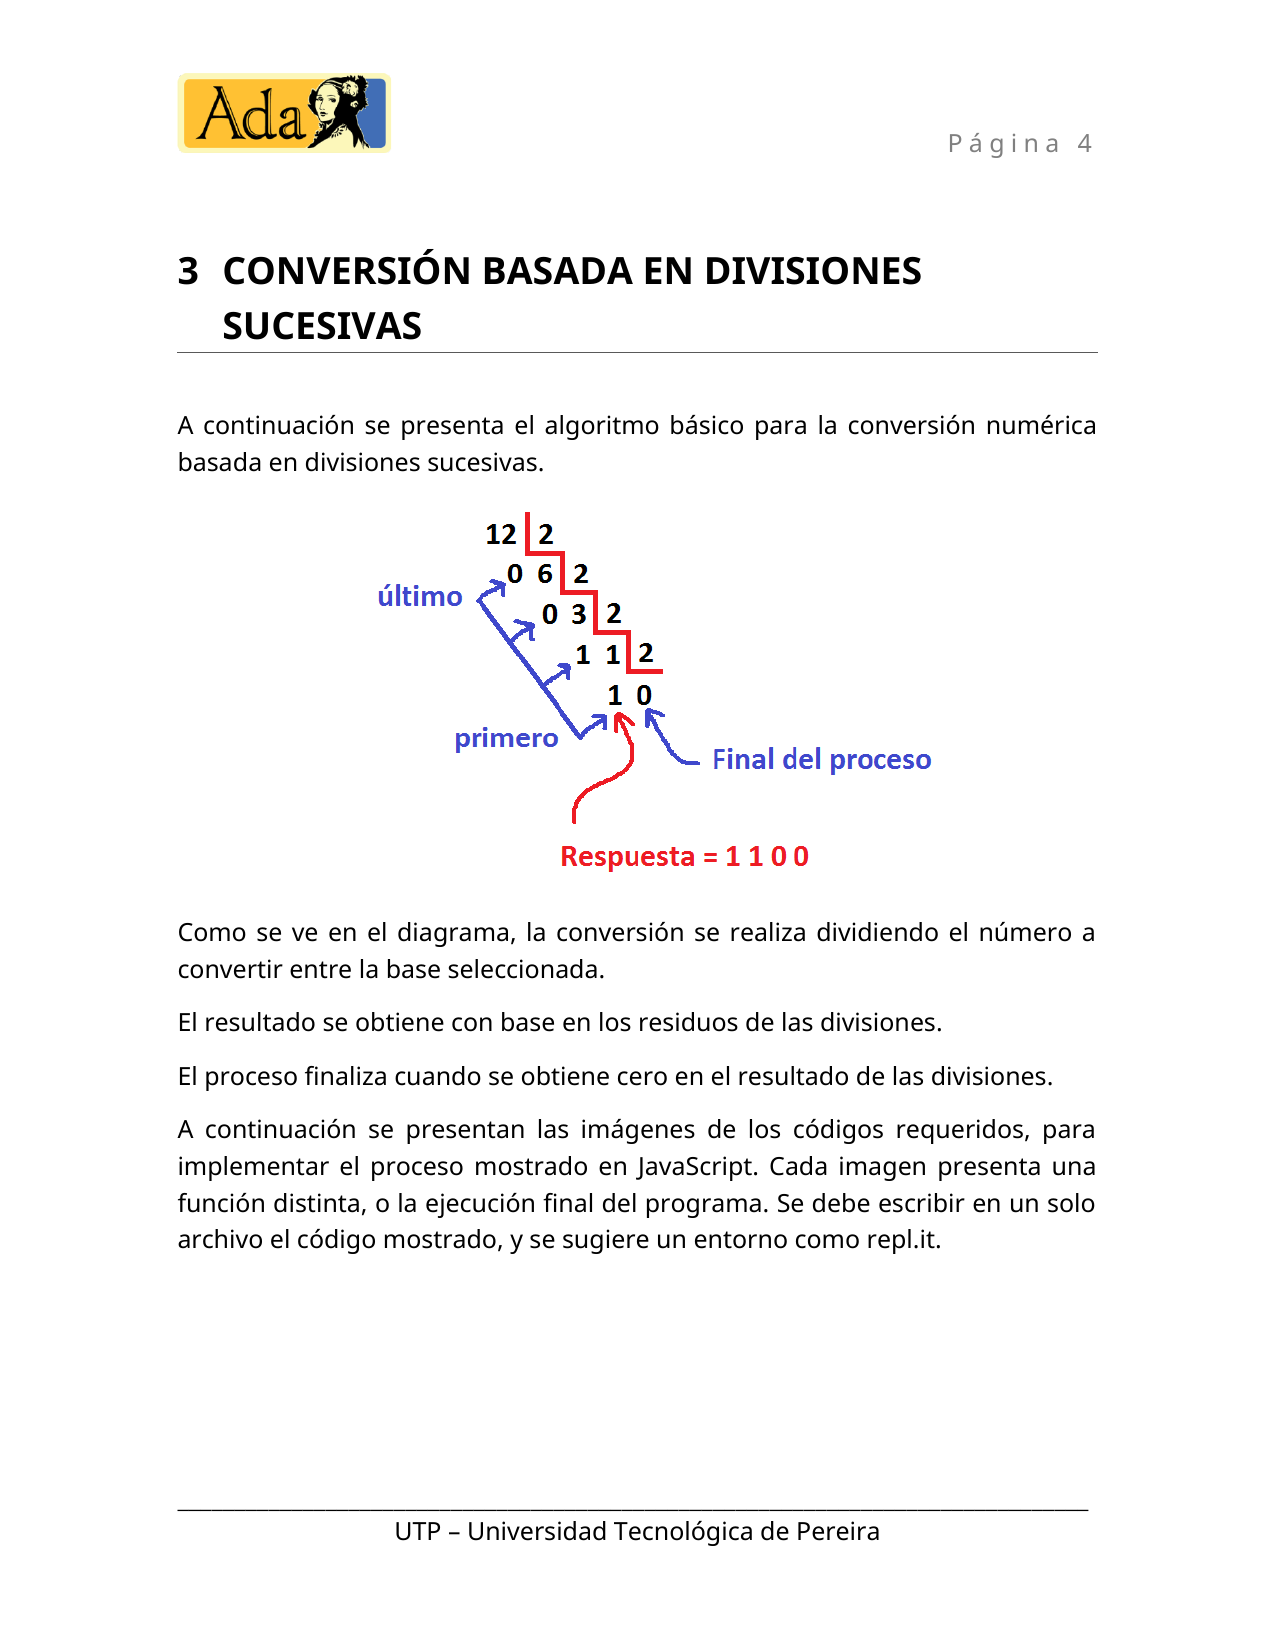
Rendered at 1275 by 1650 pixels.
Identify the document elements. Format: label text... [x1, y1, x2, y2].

picture [177, 73, 392, 153]
subtitle CONVERSIÓN BASADA EN DIVISIONES SUCESIVAS [177, 244, 1098, 352]
text Como se ve en el diagrama, la conversión se realiza dividiendo el número a convertir entre la base seleccionada. [177, 914, 1098, 985]
text A continuación se presenta el algoritmo básico para la conversión numérica basada en divisiones sucesivas. [177, 408, 1098, 478]
text El proceso finaliza cuando se obtiene cero en el resultado de las divisiones. [177, 1058, 1098, 1092]
text A continuación se presentan las imágenes de los códigos requeridos, para implementar el proceso mostrado en JavaScript. Cada imagen presenta una función distinta, o la ejecución final del programa. Se debe escribir en un solo archivo el código mostrado, y se sugiere un entorno como repl.it. [177, 1112, 1098, 1256]
text El resultado se obtiene con base en los residuos de las divisiones. [177, 1005, 1098, 1039]
